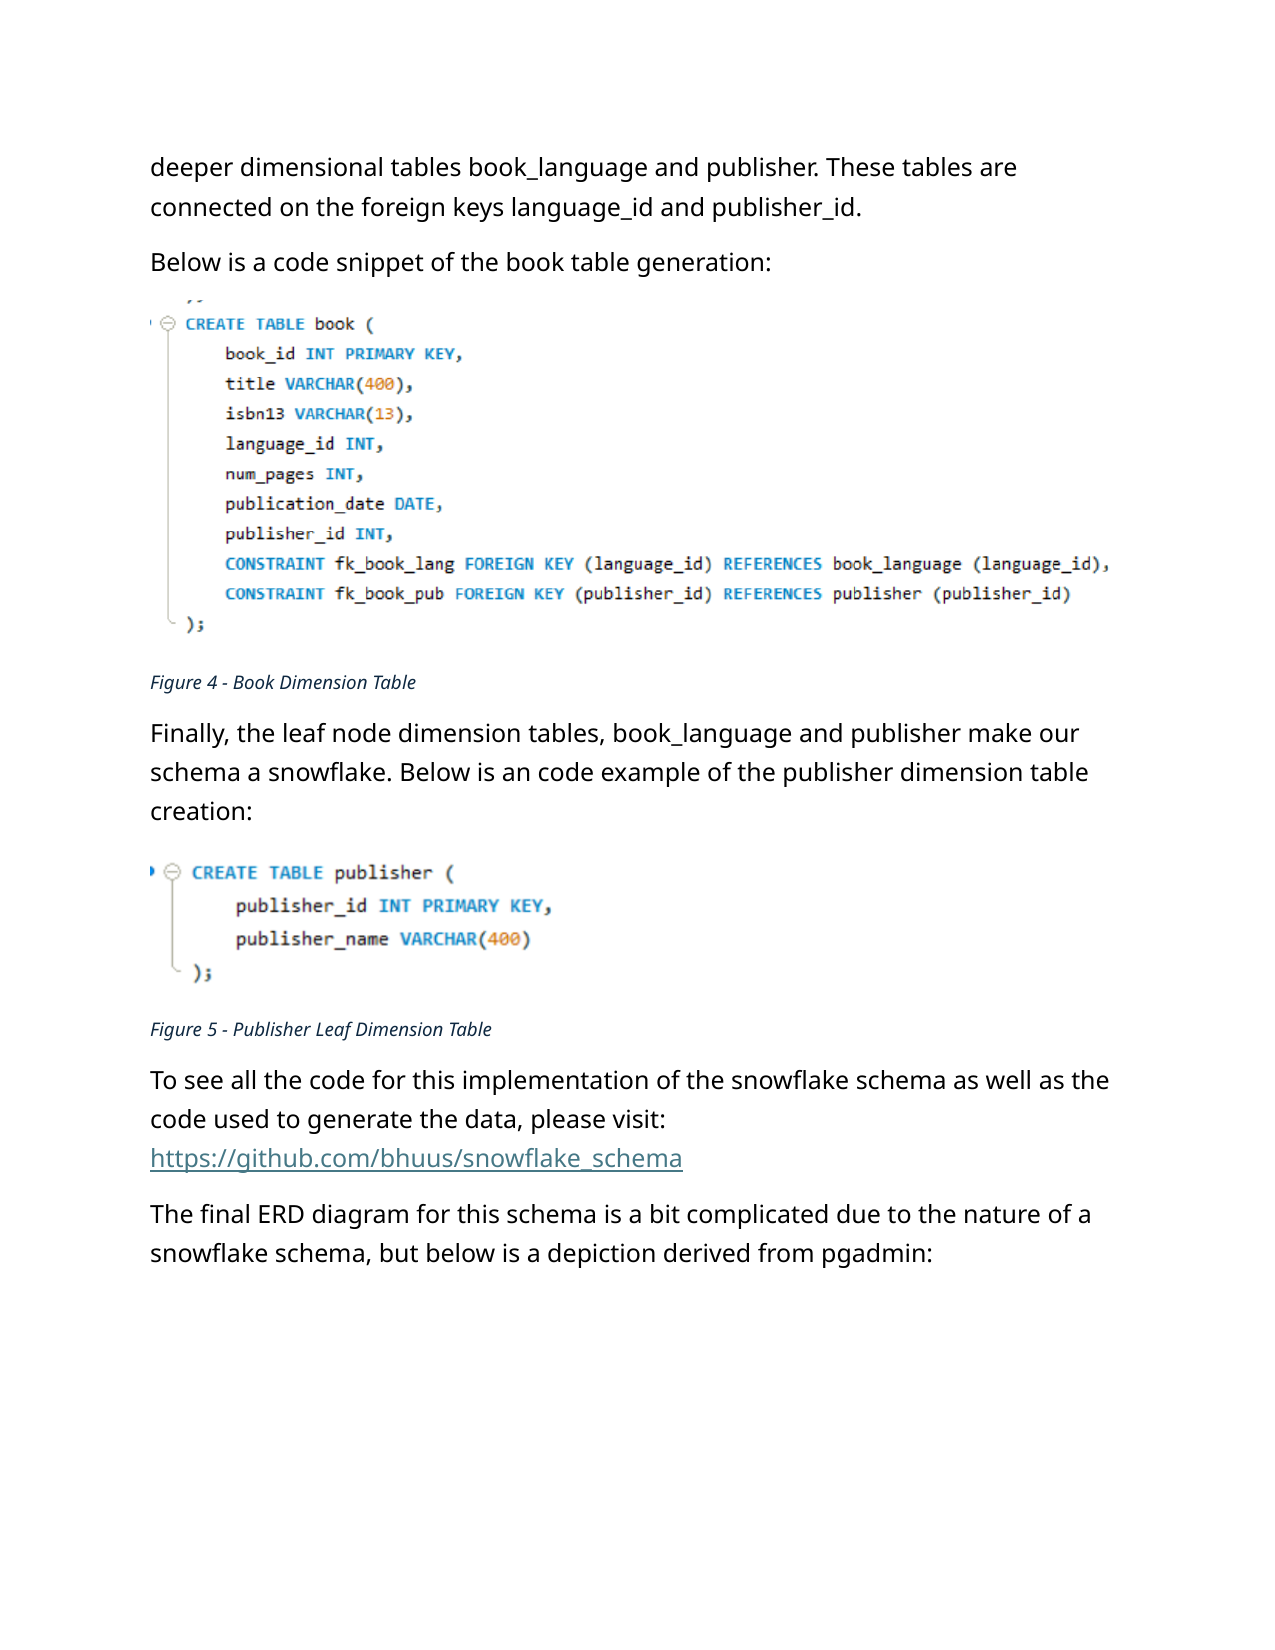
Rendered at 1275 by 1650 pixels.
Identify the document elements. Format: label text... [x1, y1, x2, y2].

text Finally, the leaf node dimension tables, book_language and publisher make our schema a snowflake. Below is an code example of the publisher dimension table creation: [150, 715, 1125, 828]
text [150, 150, 1125, 223]
text Figure 5 - Publisher Leaf Dimension Table [150, 1016, 1125, 1042]
text Below is a code snippet of the book table generation: [150, 245, 1125, 279]
text Figure 4 - Book Dimension Table [150, 669, 1125, 694]
text To see all the code for this implementation of the snowflake schema as well as the code used to generate the data, please visit: https://github.com/bhuus/snowflake_schema [150, 1062, 1125, 1175]
picture [150, 300, 1125, 648]
text The final ERD diagram for this schema is a bit complicated due to the nature of a snowflake schema, but below is a depiction derived from pgadmin: [150, 1197, 1125, 1270]
picture [150, 849, 579, 995]
